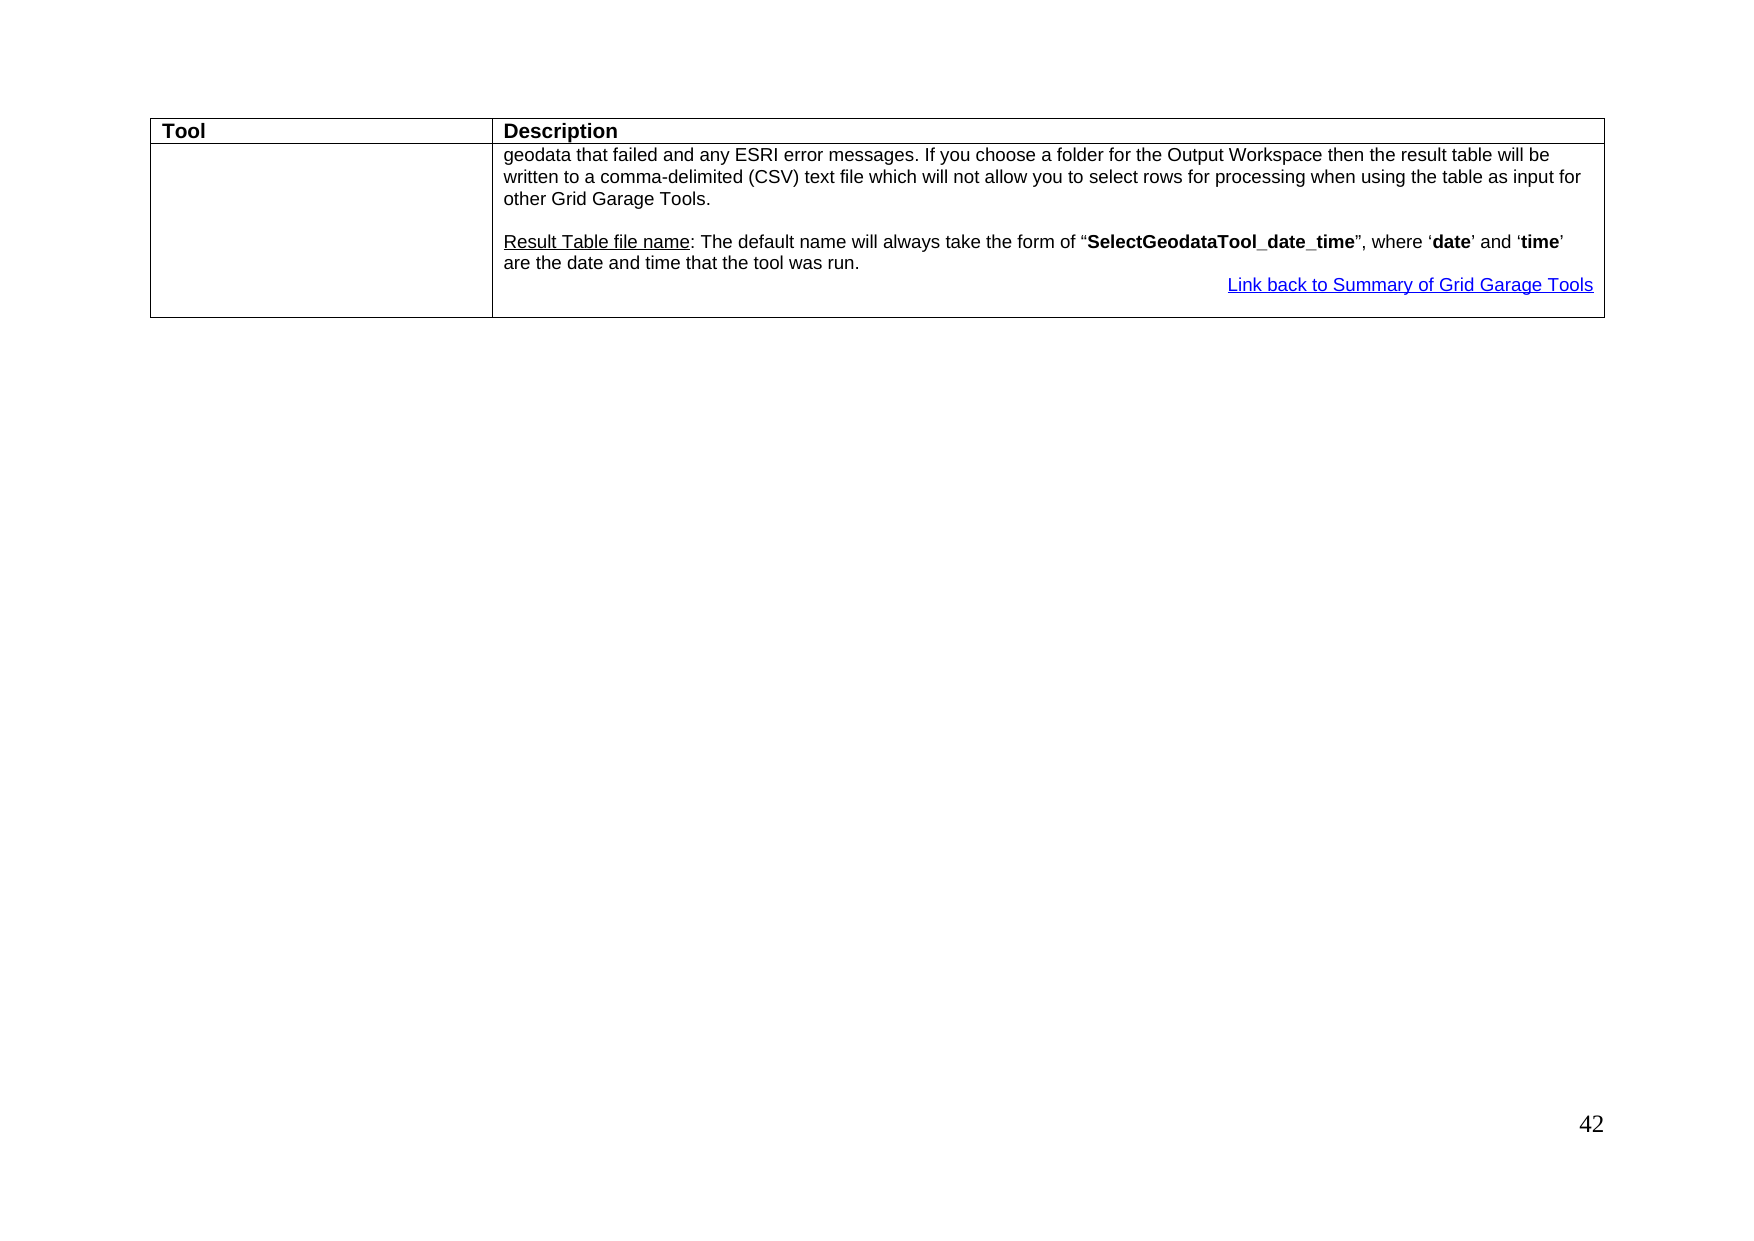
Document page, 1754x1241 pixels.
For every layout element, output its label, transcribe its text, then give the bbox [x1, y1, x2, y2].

table_cell [151, 144, 492, 317]
table_header Tool [151, 119, 492, 143]
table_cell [493, 144, 1604, 317]
table_header Description [493, 119, 1604, 143]
